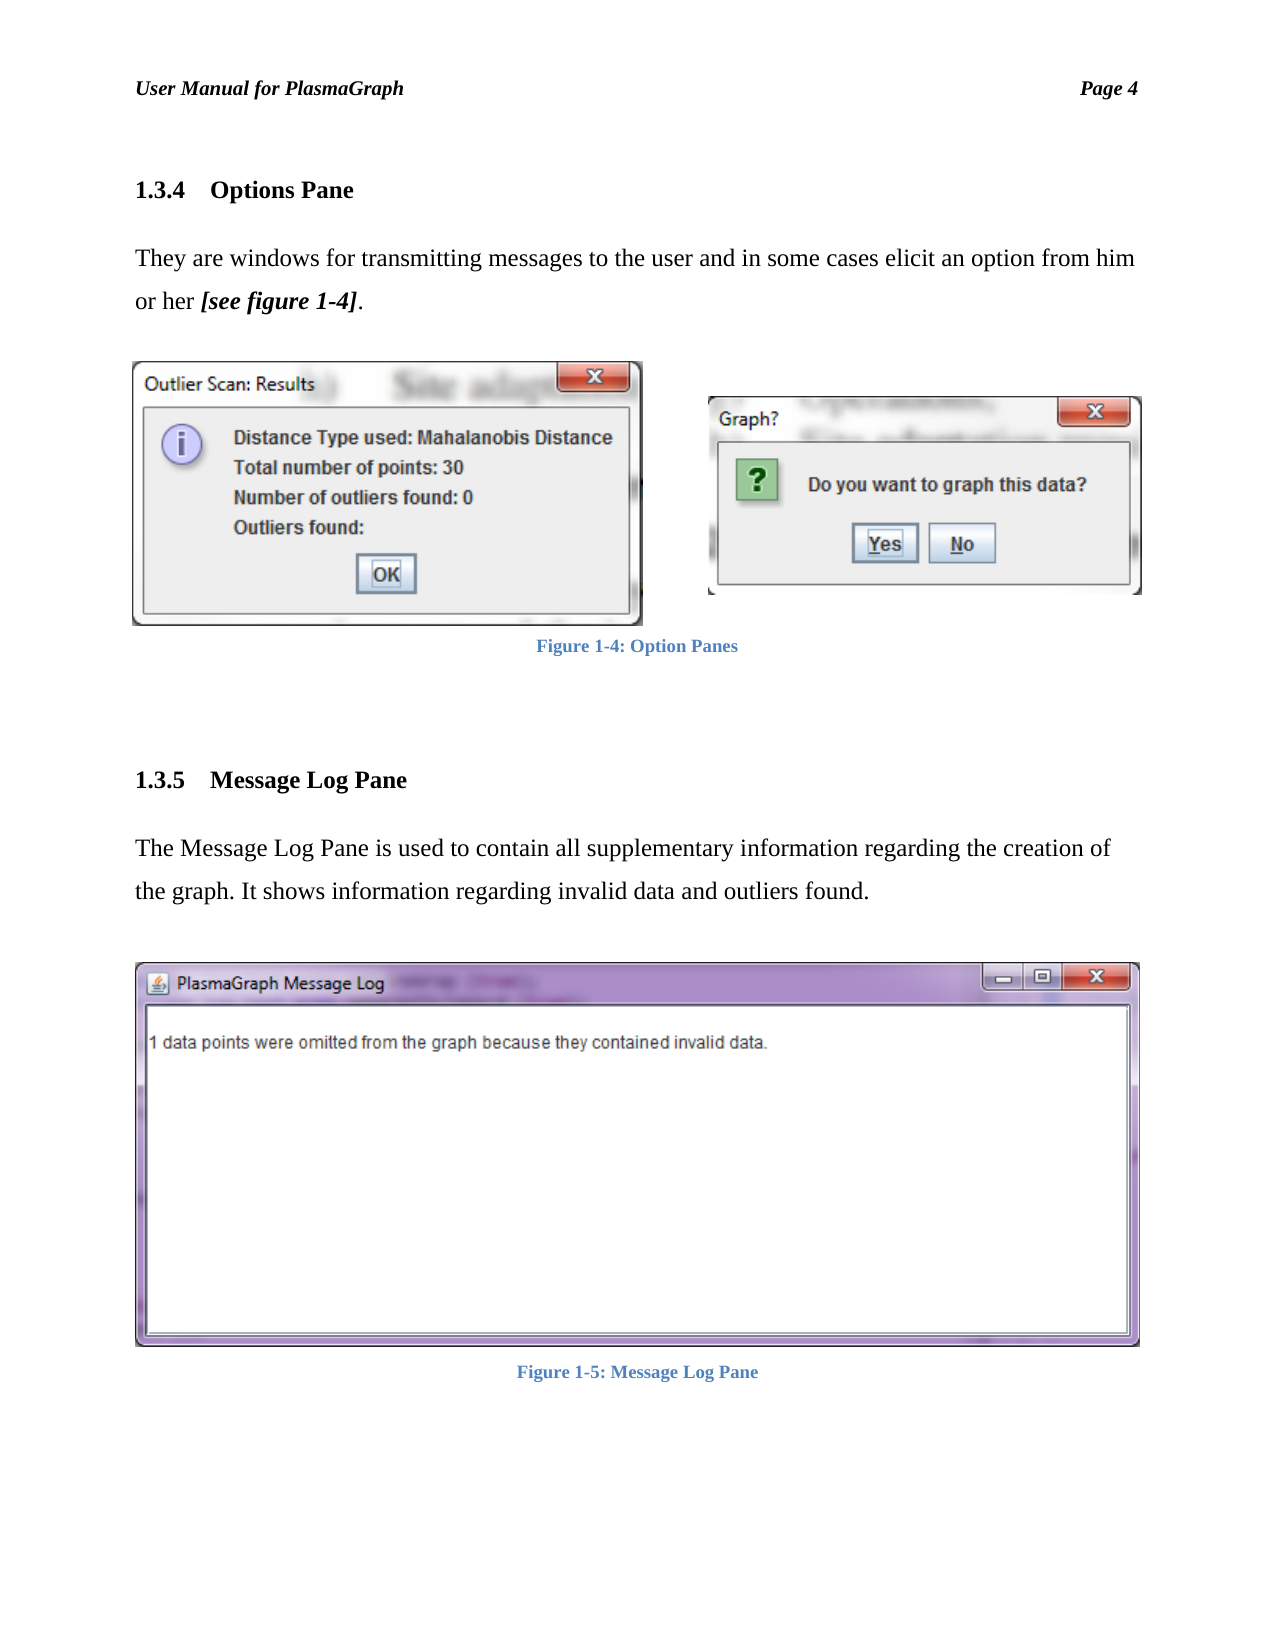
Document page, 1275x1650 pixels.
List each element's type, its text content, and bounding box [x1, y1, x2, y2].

text They are windows for transmitting messages to the user and in some cases elicit an option from him or her [see figure 1-4]. [135, 243, 1140, 315]
subtitle Message Log Pane [135, 765, 1140, 794]
subtitle Options Pane [135, 175, 1140, 204]
picture [135, 962, 1140, 1347]
picture [132, 361, 643, 626]
text The Message Log Pane is used to contain all supplementary information regarding the creation of the graph. It shows information regarding invalid data and outliers found. [135, 833, 1140, 905]
picture [708, 396, 1142, 595]
